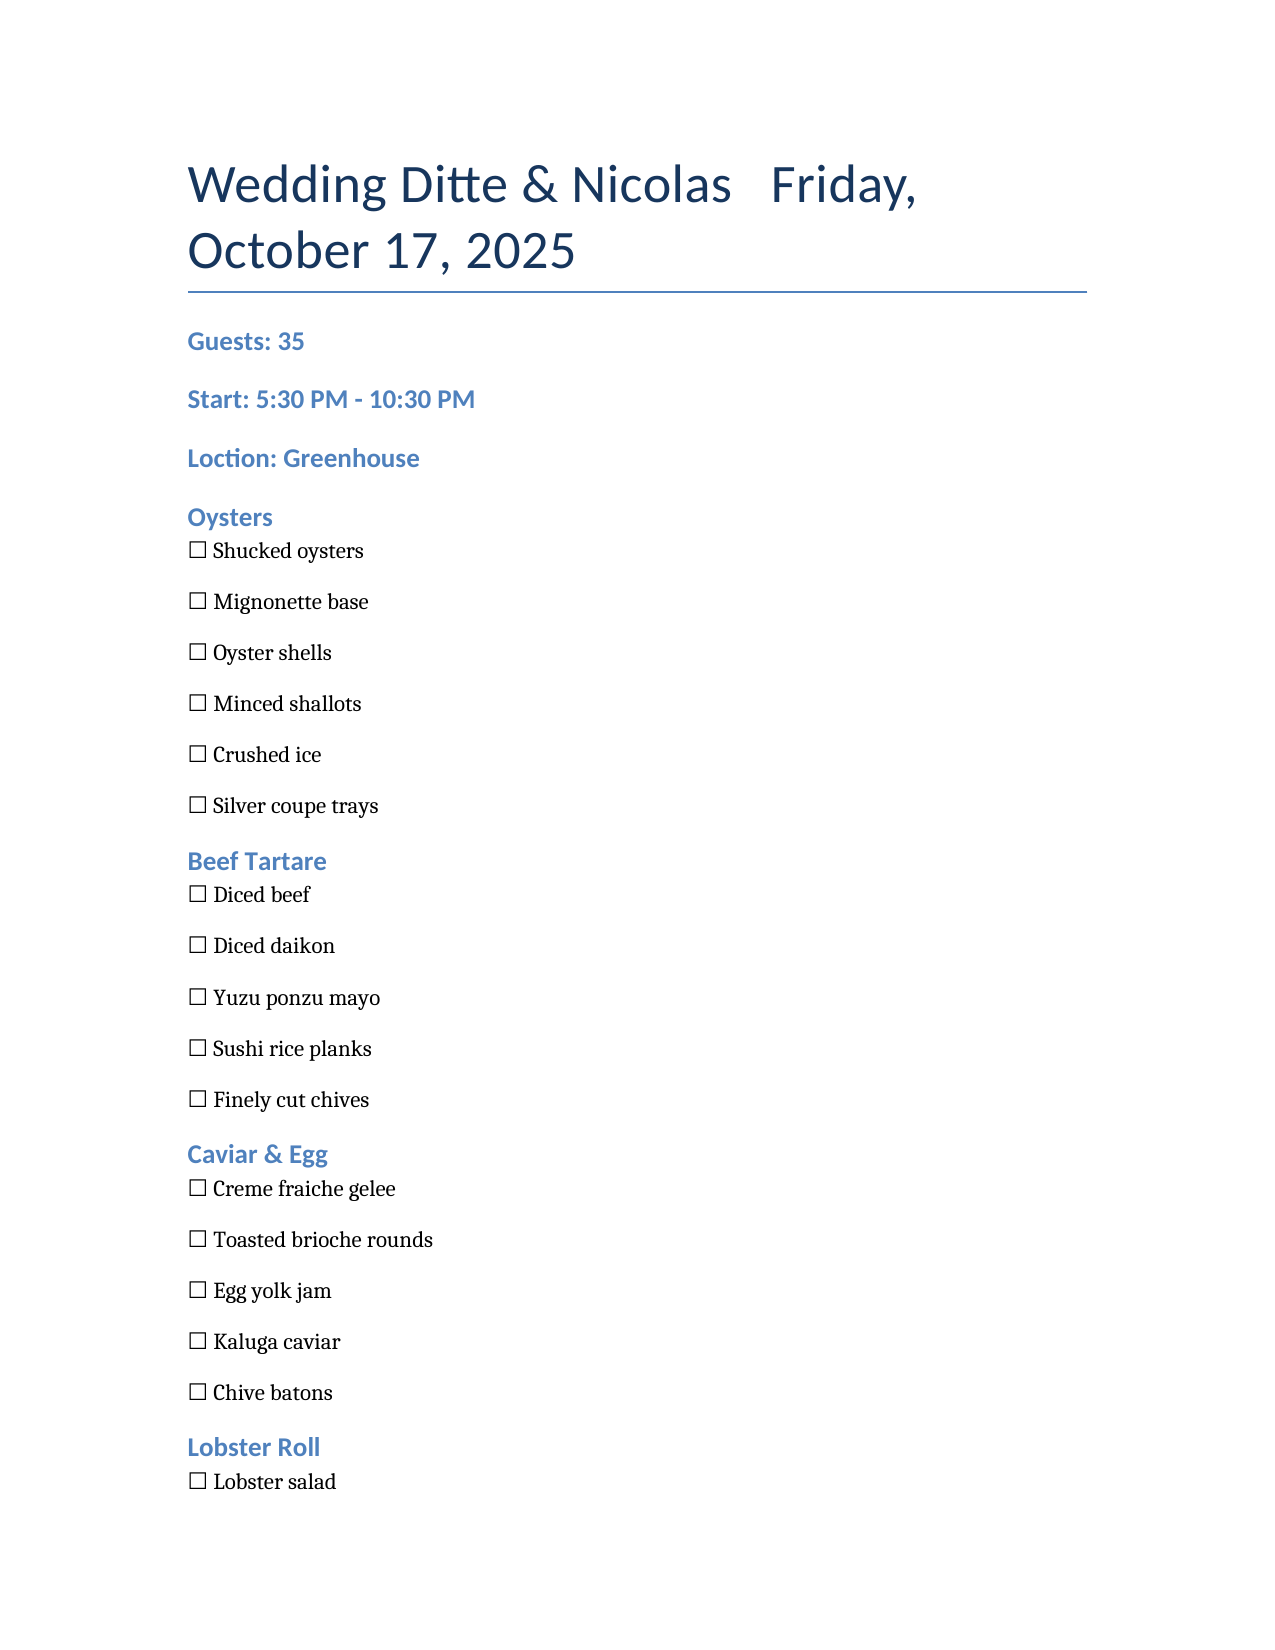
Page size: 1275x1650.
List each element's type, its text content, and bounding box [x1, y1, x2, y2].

text ☐ Oyster shells [187, 640, 1087, 667]
text ☐ Toasted brioche rounds [187, 1226, 1087, 1253]
subtitle Loction: Greenhouse [187, 441, 1087, 474]
text ☐ Yuzu ponzu mayo [187, 984, 1087, 1011]
subtitle Lobster Roll [187, 1431, 1087, 1464]
text ☐ Minced shallots [187, 691, 1087, 718]
subtitle Guests: 35 [187, 324, 1087, 357]
text ☐ Shucked oysters [187, 538, 1087, 564]
text ☐ Creme fraiche gelee [187, 1175, 1087, 1202]
text ☐ Mignonette base [187, 589, 1087, 616]
title Wedding Ditte & Nicolas Friday, October 17, 2025 [187, 150, 1087, 293]
text ☐ Finely cut chives [187, 1086, 1087, 1113]
text ☐ Silver coupe trays [187, 793, 1087, 820]
text ☐ Egg yolk jam [187, 1277, 1087, 1304]
subtitle Start: 5:30 PM - 10:30 PM [187, 383, 1087, 416]
text ☐ Chive batons [187, 1379, 1087, 1406]
subtitle Caviar & Egg [187, 1137, 1087, 1171]
text ☐ Crushed ice [187, 742, 1087, 769]
text ☐ Sushi rice planks [187, 1035, 1087, 1062]
text ☐ Lobster salad [187, 1468, 1087, 1495]
text ☐ Diced daikon [187, 933, 1087, 960]
subtitle Oysters [187, 500, 1087, 533]
subtitle Beef Tartare [187, 844, 1087, 877]
text ☐ Diced beef [187, 882, 1087, 909]
text ☐ Kaluga caviar [187, 1328, 1087, 1355]
